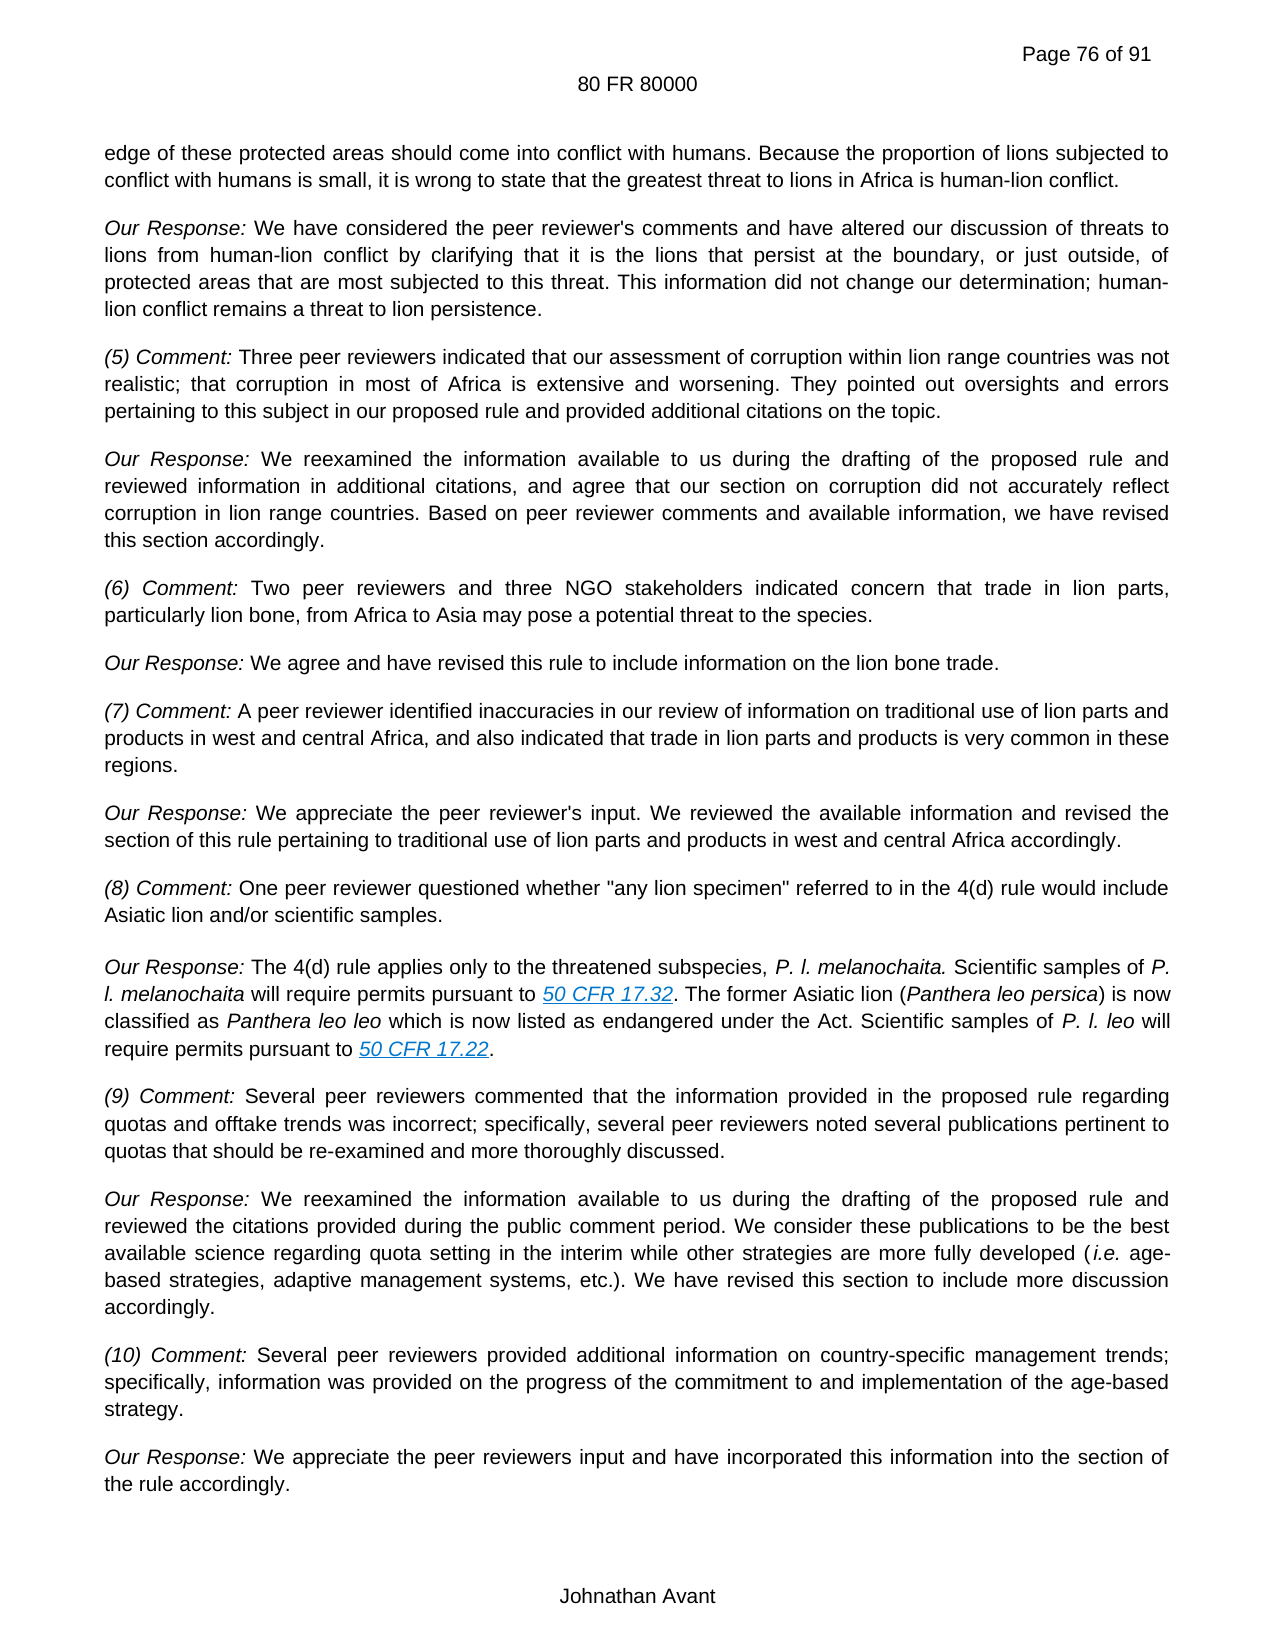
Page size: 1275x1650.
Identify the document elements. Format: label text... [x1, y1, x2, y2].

text (7) Comment: A peer reviewer identified inaccuracies in our review of information on traditional use of lion parts and products in west and central Africa, and also indicated that trade in lion parts and products is very common in these regions. [104, 696, 1171, 777]
text Our Response: We appreciate the peer reviewer's input. We reviewed the available information and revised the section of this rule pertaining to traditional use of lion parts and products in west and central Africa accordingly. [104, 798, 1171, 852]
text (10) Comment: Several peer reviewers provided additional information on country-specific management trends; specifically, information was provided on the progress of the commitment to and implementation of the age-based strategy. [104, 1339, 1171, 1421]
text (5) Comment: Three peer reviewers indicated that our assessment of corruption within lion range countries was not realistic; that corruption in most of Africa is extensive and worsening. They pointed out oversights and errors pertaining to this subject in our proposed rule and provided additional citations on the topic. [104, 342, 1171, 423]
text Our Response: We agree and have revised this rule to include information on the lion bone trade. [104, 648, 1171, 675]
text Our Response: We reexamined the information available to us during the drafting of the proposed rule and reviewed the citations provided during the public comment period. We consider these publications to be the best available science regarding quota setting in the interim while other strategies are more fully developed (i.e. age-based strategies, adaptive management systems, etc.). We have revised this section to include more discussion accordingly. [104, 1183, 1171, 1319]
text (6) Comment: Two peer reviewers and three NGO stakeholders indicated concern that trade in lion parts, particularly lion bone, from Africa to Asia may pose a potential threat to the species. [104, 573, 1171, 627]
text Our Response: The 4(d) rule applies only to the threatened subspecies, P. l. melanochaita. Scientific samples of P. l. melanochaita will require permits pursuant to 50 CFR 17.32. The former Asiatic lion (Panthera leo persica) is now classified as Panthera leo leo which is now listed as endangered under the Act. Scientific samples of P. l. leo will require permits pursuant to 50 CFR 17.22. [104, 952, 1171, 1060]
text (8) Comment: One peer reviewer questioned whether "any lion specimen" referred to in the 4(d) rule would include Asiatic lion and/or scientific samples. [104, 873, 1171, 927]
text (9) Comment: Several peer reviewers commented that the information provided in the proposed rule regarding quotas and offtake trends was incorrect; specifically, several peer reviewers noted several publications pertinent to quotas that should be re-examined and more thoroughly discussed. [104, 1081, 1171, 1162]
text Our Response: We have considered the peer reviewer's comments and have altered our discussion of threats to lions from human-lion conflict by clarifying that it is the lions that persist at the boundary, or just outside, of protected areas that are most subjected to this threat. This information did not change our determination; human-lion conflict remains a threat to lion persistence. [104, 212, 1171, 321]
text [104, 137, 1171, 192]
text Our Response: We appreciate the peer reviewers input and have incorporated this information into the section of the rule accordingly. [104, 1442, 1171, 1496]
text Our Response: We reexamined the information available to us during the drafting of the proposed rule and reviewed information in additional citations, and agree that our section on corruption did not accurately reflect corruption in lion range countries. Based on peer reviewer comments and available information, we have revised this section accordingly. [104, 444, 1171, 552]
